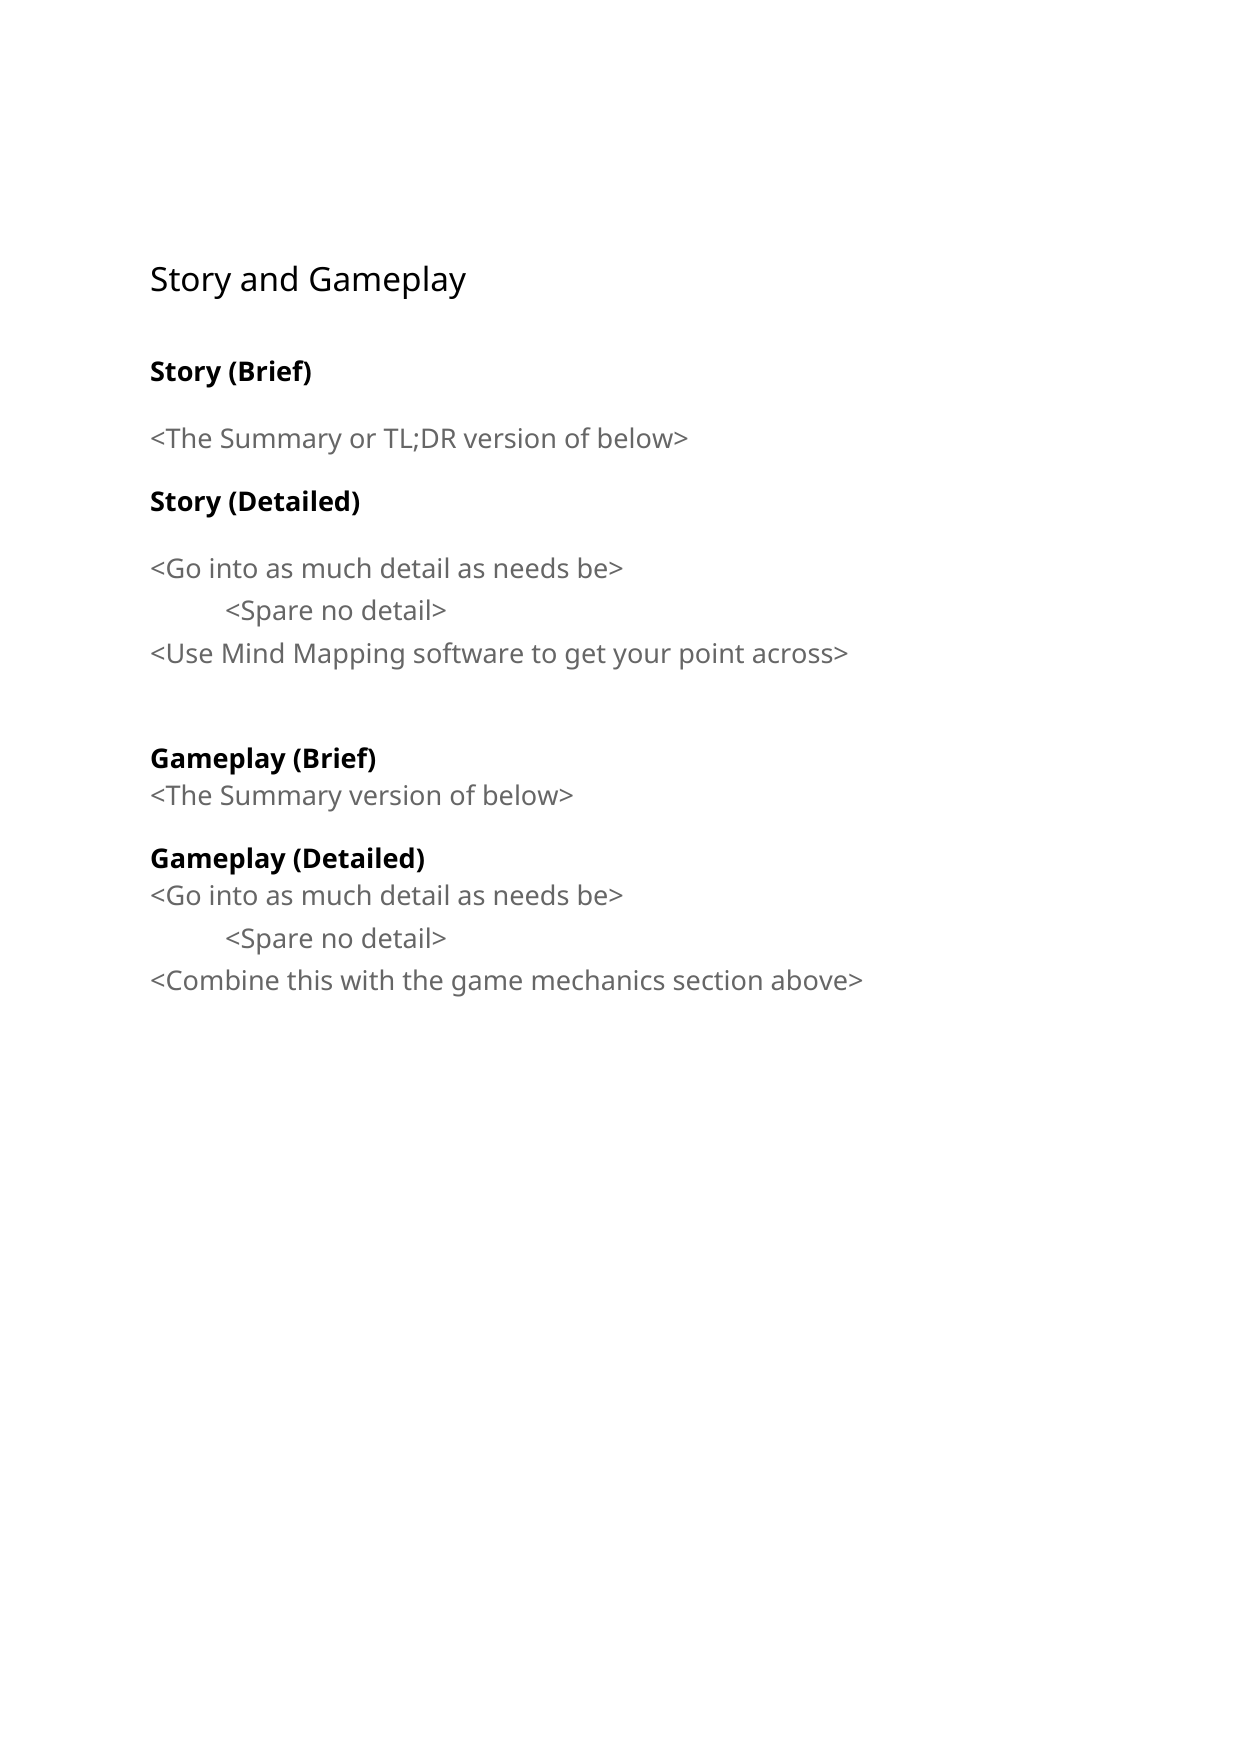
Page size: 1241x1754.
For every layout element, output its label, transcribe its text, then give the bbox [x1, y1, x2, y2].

text <Spare no detail> [150, 592, 1090, 629]
subtitle Gameplay (Detailed) [150, 840, 1090, 877]
text <Spare no detail> [150, 919, 1090, 956]
subtitle Story and Gameplay [150, 256, 1090, 301]
text <The Summary or TL;DR version of below> [150, 419, 1090, 456]
text <Use Mind Mapping software to get your point across> [150, 634, 1090, 671]
text <Go into as much detail as needs be> [150, 549, 1090, 586]
subtitle Story (Brief) [150, 352, 1090, 389]
subtitle Story (Detailed) [150, 482, 1090, 519]
text <The Summary version of below> [150, 777, 1090, 814]
subtitle Gameplay (Brief) [150, 740, 1090, 777]
text <Go into as much detail as needs be> [150, 877, 1090, 914]
text <Combine this with the game mechanics section above> [150, 962, 1090, 998]
